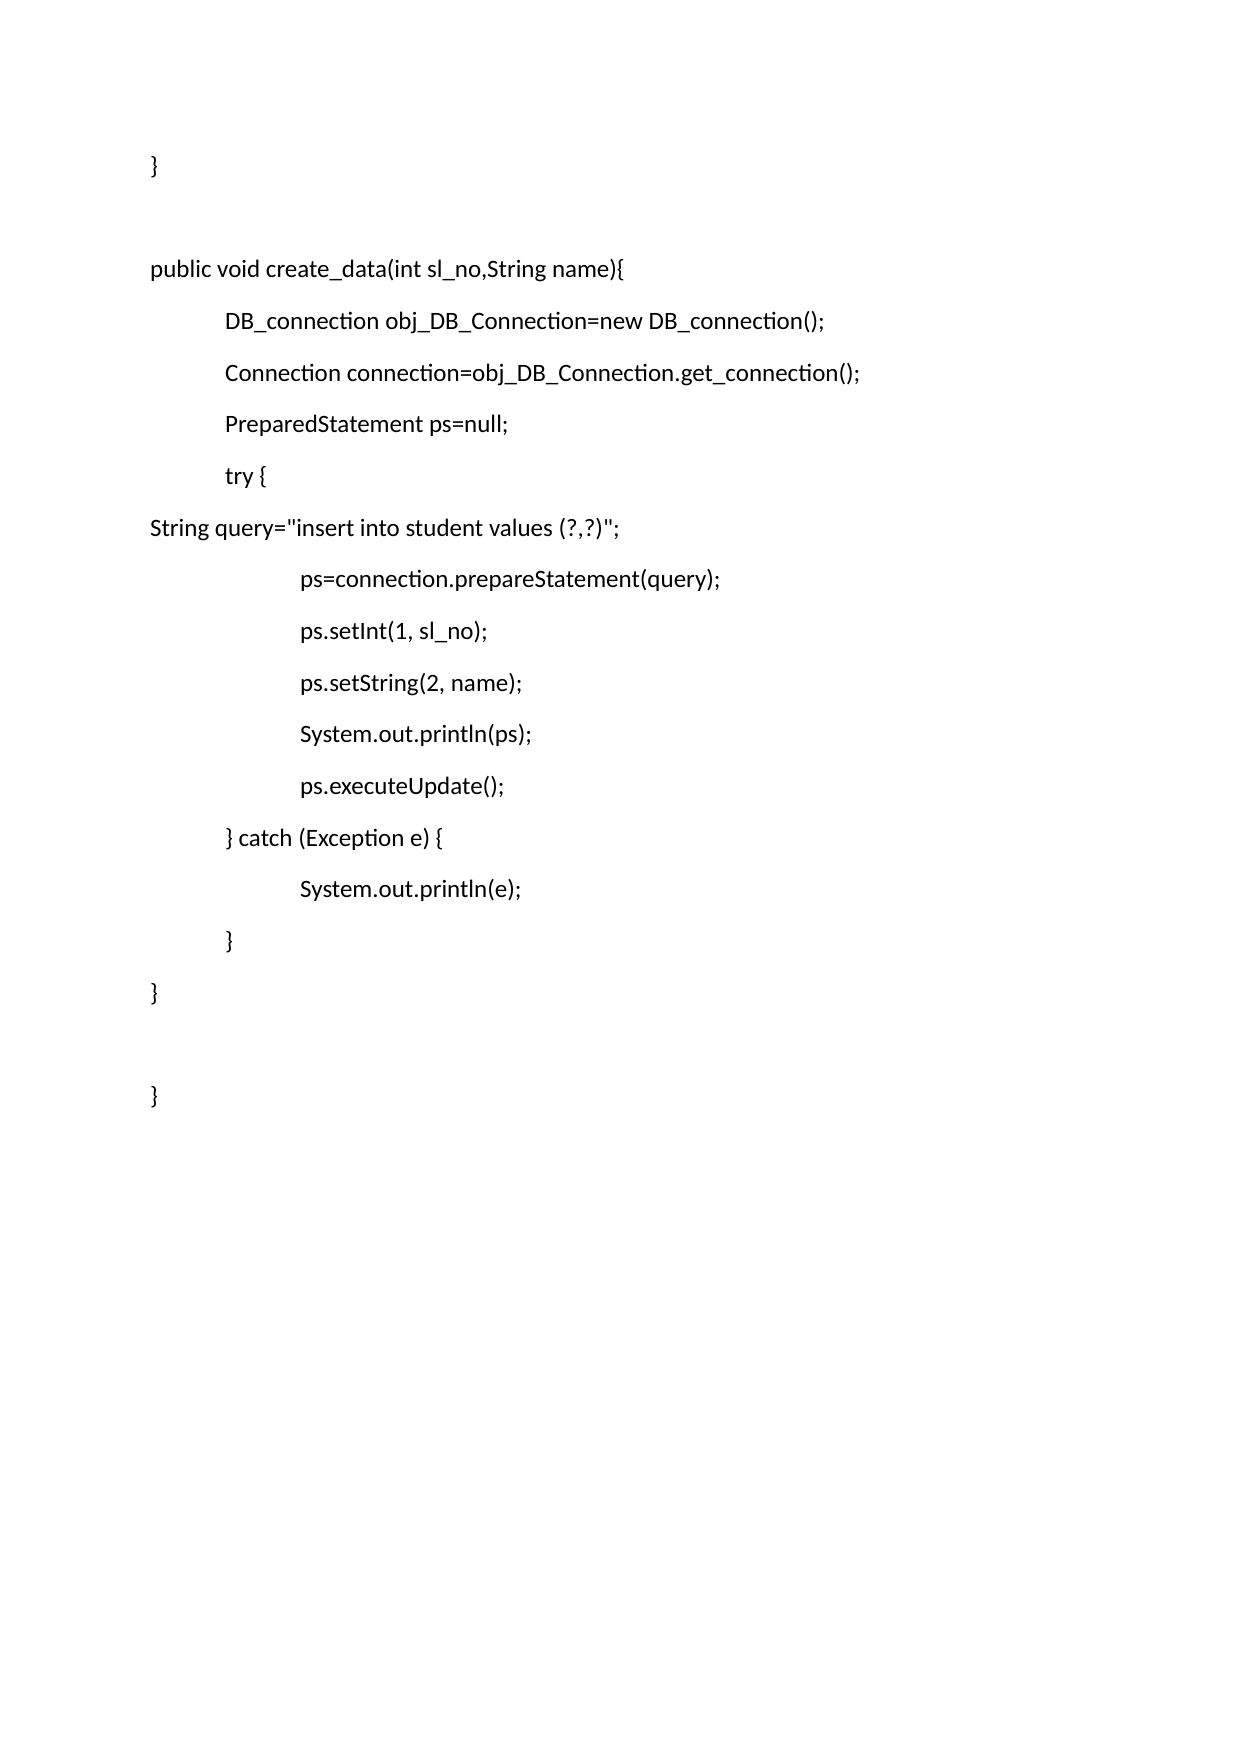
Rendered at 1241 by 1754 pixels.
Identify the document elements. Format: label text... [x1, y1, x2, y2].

text } [150, 150, 1090, 181]
text try { [150, 460, 1090, 491]
text ps.setString(2, name); [150, 667, 1090, 697]
text } [150, 1080, 1090, 1111]
text PreparedStatement ps=null; [150, 408, 1090, 439]
text } catch (Exception e) { [150, 822, 1090, 852]
text DB_connection obj_DB_Connection=new DB_connection(); [150, 305, 1090, 336]
text } [150, 977, 1090, 1007]
text public void create_data(int sl_no,String name){ [150, 253, 1090, 284]
text ps.executeUpdate(); [150, 770, 1090, 801]
text System.out.println(ps); [150, 718, 1090, 749]
text System.out.println(e); [150, 873, 1090, 904]
text String query="insert into student values (?,?)"; [150, 512, 1090, 542]
text } [150, 925, 1090, 956]
text ps.setInt(1, sl_no); [150, 615, 1090, 646]
text ps=connection.prepareStatement(query); [150, 563, 1090, 594]
text Connection connection=obj_DB_Connection.get_connection(); [150, 357, 1090, 387]
